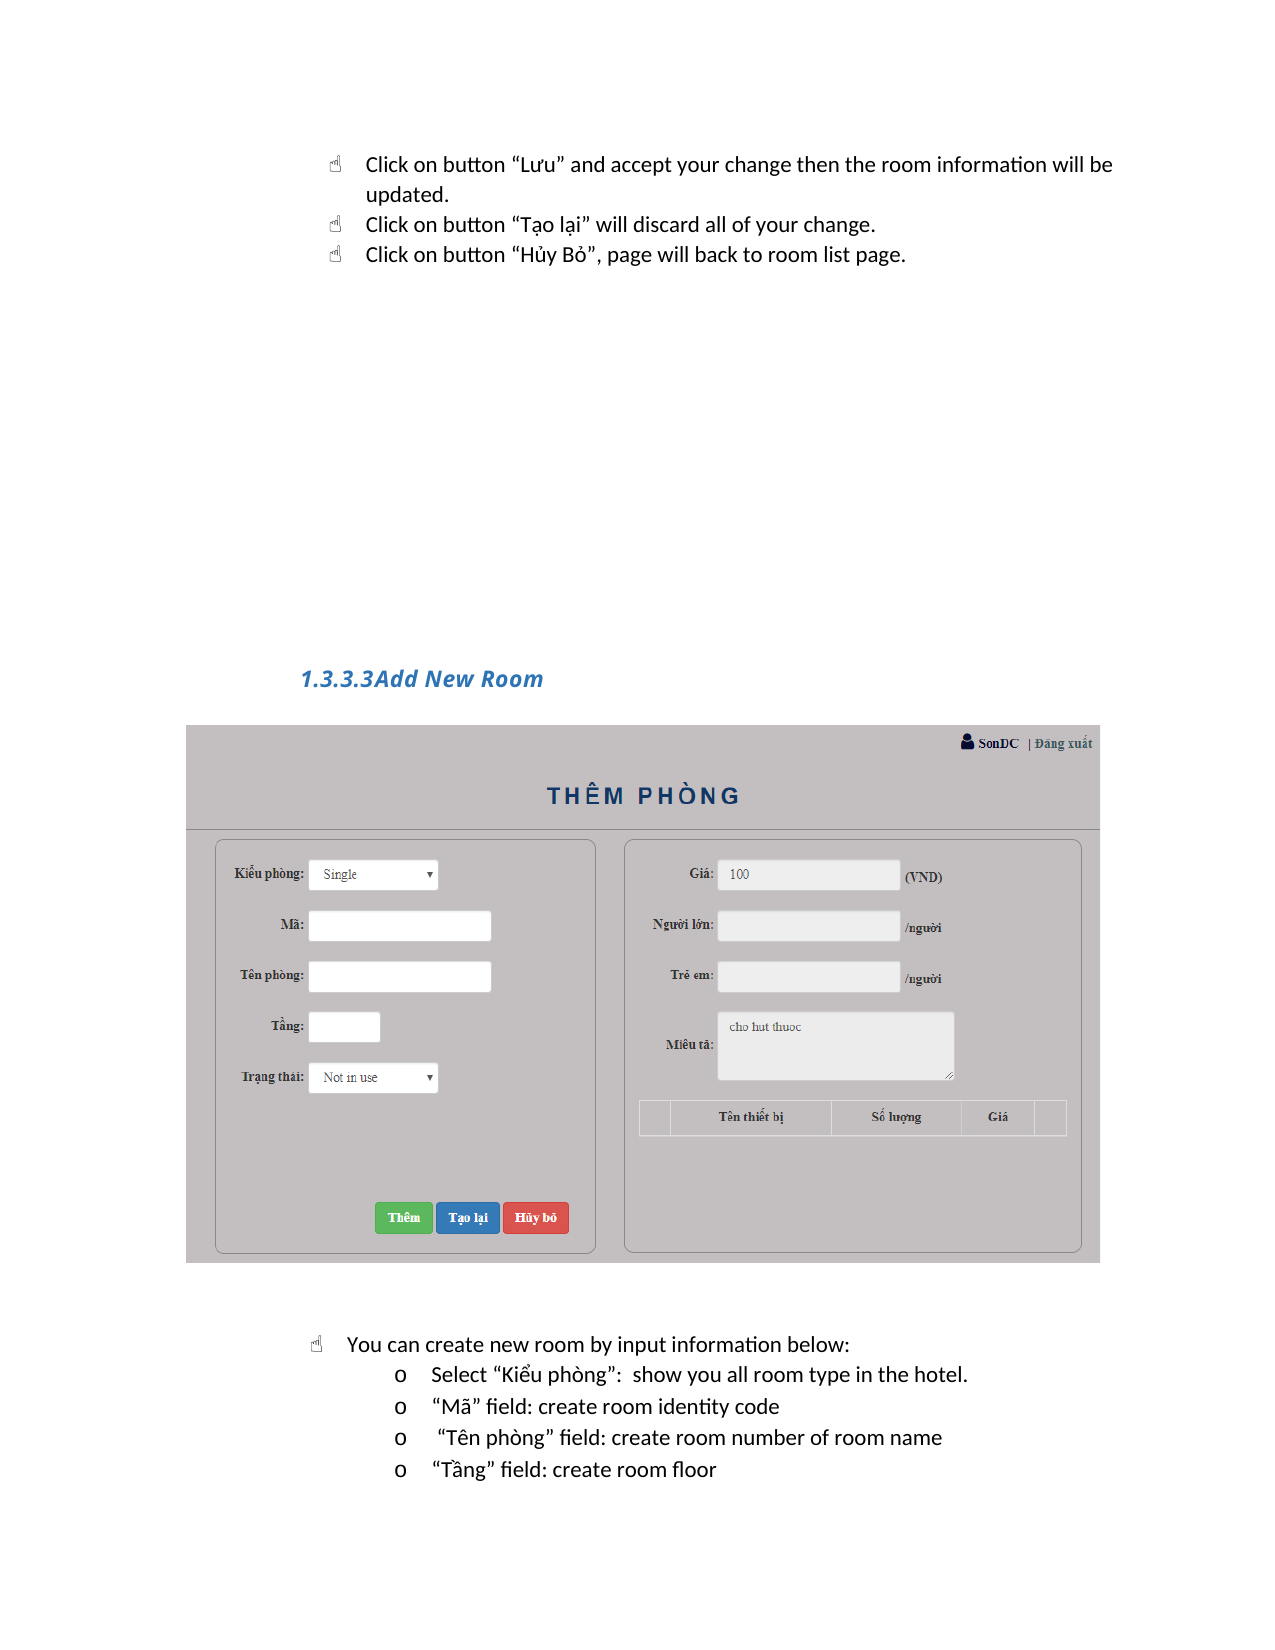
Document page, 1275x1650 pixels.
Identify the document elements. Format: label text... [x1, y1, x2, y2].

list Click on button “Tạo lại” will discard all of your change. [328, 210, 1125, 238]
picture [185, 725, 1100, 1263]
list Click on button “Lưu” and accept your change then the room information will be updated. [328, 150, 1125, 208]
list “Mã” field: create room identity code [394, 1392, 1125, 1421]
list “Tên phòng” field: create room number of room name [394, 1423, 1125, 1452]
list Select “Kiểu phòng”: show you all room type in the hotel. [394, 1360, 1125, 1389]
list Click on button “Hủy Bỏ”, page will back to room list page. [328, 241, 1125, 269]
subtitle 1.3.3.3 Add New Room [300, 662, 1125, 694]
list You can create new room by input information below: [309, 1330, 1125, 1358]
list “Tầng” field: create room floor [394, 1455, 1125, 1484]
